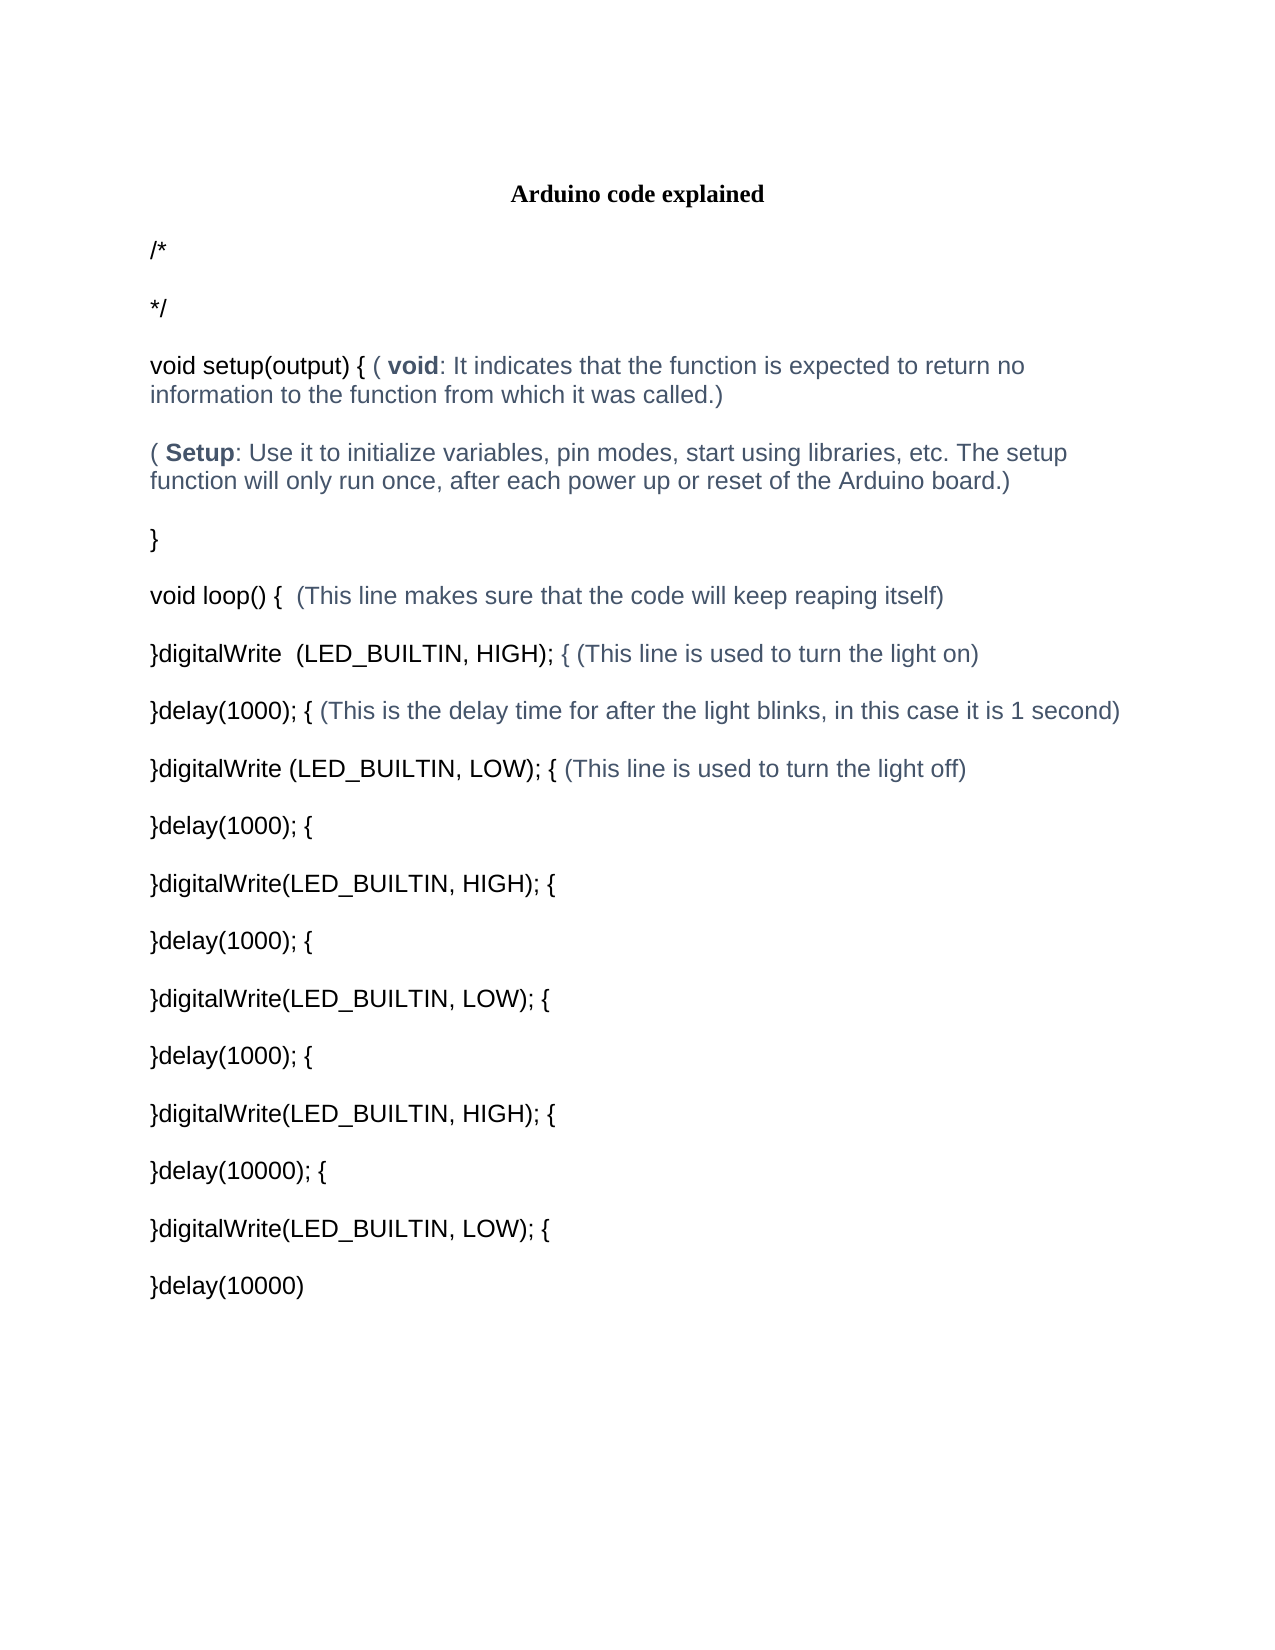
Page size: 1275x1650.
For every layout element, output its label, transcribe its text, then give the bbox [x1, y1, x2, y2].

text }delay(10000) [150, 1271, 1125, 1300]
text }delay(1000); { [150, 1041, 1125, 1070]
text }digitalWrite(LED_BUILTIN, LOW); { [150, 1214, 1125, 1242]
text ( Setup: Use it to initialize variables, pin modes, start using libraries, etc. The setup function will only run once, after each power up or reset of the Arduino board.) [150, 437, 1125, 495]
text void setup(output) { ( void: It indicates that the function is expected to return no information to the function from which it was called.) [150, 351, 1125, 409]
text }delay(10000); { [150, 1156, 1125, 1185]
text }delay(1000); { [150, 811, 1125, 840]
text }delay(1000); { [150, 926, 1125, 955]
text }digitalWrite (LED_BUILTIN, LOW); { (This line is used to turn the light off) [150, 754, 1125, 782]
text }digitalWrite(LED_BUILTIN, LOW); { [150, 984, 1125, 1012]
text Arduino code explained [150, 179, 1125, 207]
text /* [150, 236, 1125, 265]
text }digitalWrite(LED_BUILTIN, HIGH); { [150, 869, 1125, 897]
text }digitalWrite (LED_BUILTIN, HIGH); { (This line is used to turn the light on) [150, 639, 1125, 667]
text void loop() { (This line makes sure that the code will keep reaping itself) [150, 581, 1125, 610]
text }delay(1000); { (This is the delay time for after the light blinks, in this case it is 1 second) [150, 696, 1125, 725]
text } [150, 524, 1125, 552]
text */ [150, 294, 1125, 322]
text }digitalWrite(LED_BUILTIN, HIGH); { [150, 1099, 1125, 1127]
